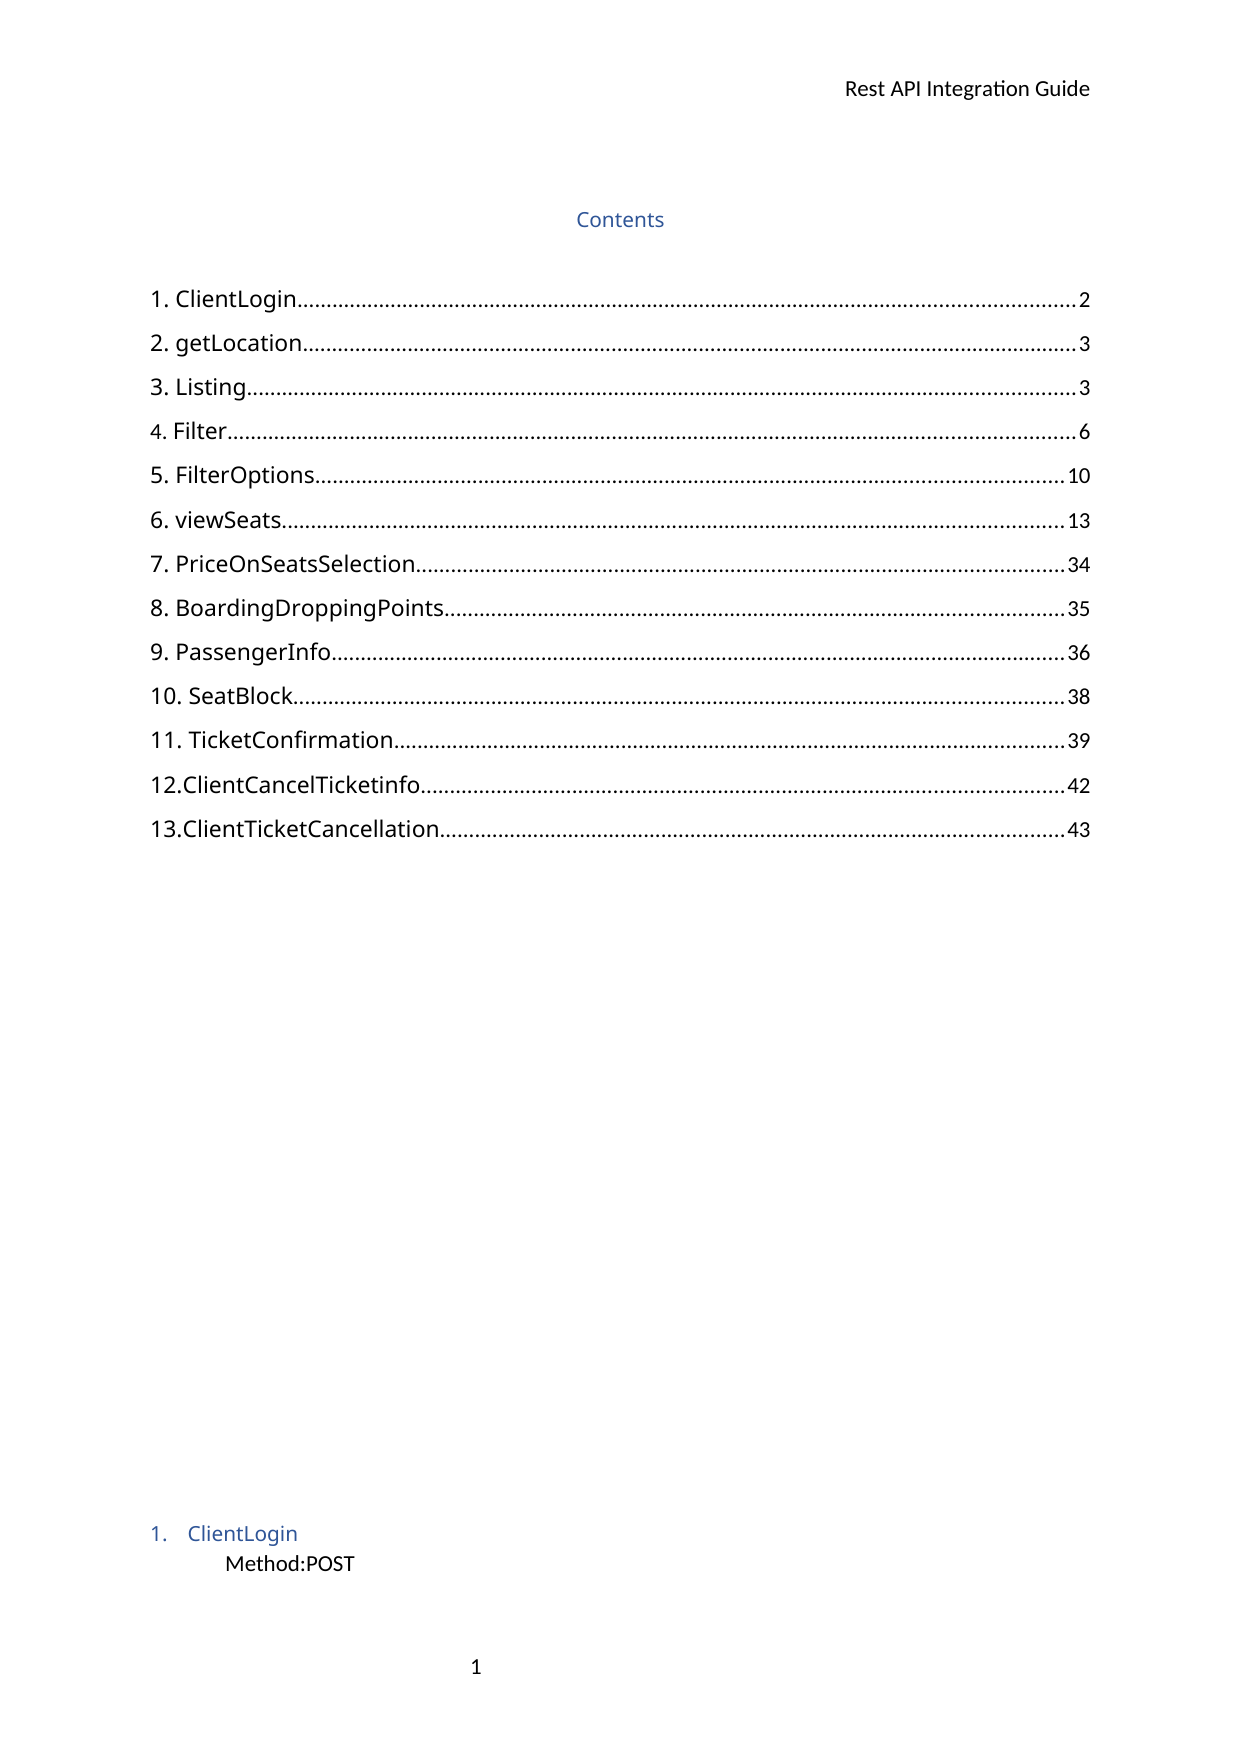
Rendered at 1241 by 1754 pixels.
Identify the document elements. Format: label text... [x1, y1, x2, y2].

subtitle ClientLogin [150, 1519, 1090, 1547]
text Method:POST [150, 1549, 1090, 1578]
